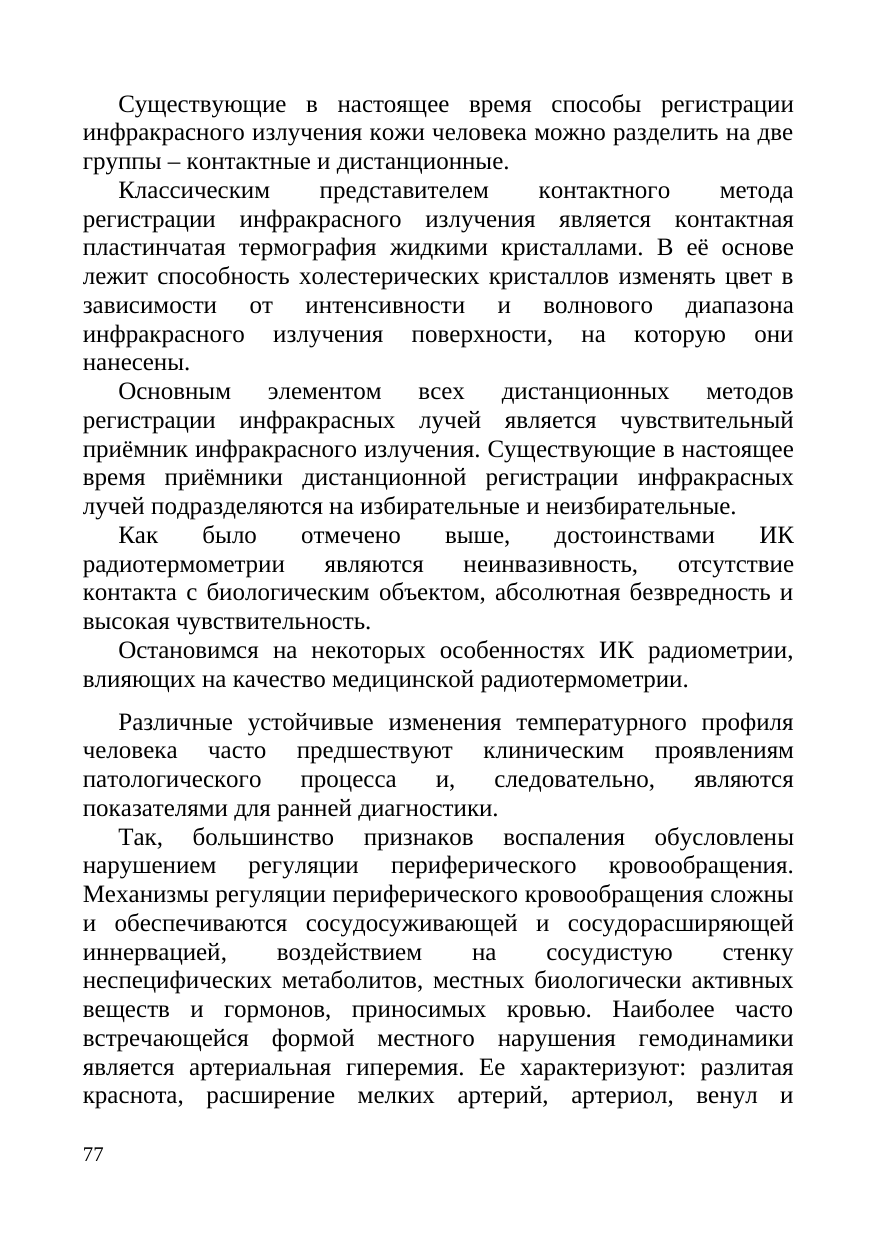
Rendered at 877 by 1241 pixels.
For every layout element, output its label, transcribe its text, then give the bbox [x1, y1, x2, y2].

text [83, 822, 794, 1109]
text Остановимся на некоторых особенностях ИК радиометрии, влияющих на качество медицинской радиотермометрии. [83, 635, 794, 692]
text Различные устойчивые изменения температурного профиля человека часто предшествуют клиническим проявлениям патологического процесса и, следовательно, являются показателями для ранней диагностики. [83, 707, 794, 822]
text Существующие в настоящее время способы регистрации инфракрасного излучения кожи человека можно разделить на две группы – контактные и дистанционные. [83, 89, 794, 175]
text Как было отмечено выше, достоинствами ИК радиотермометрии являются неинвазивность, отсутствие контакта с биологическим объектом, абсолютная безвредность и высокая чувствительность. [83, 520, 794, 635]
text Основным элементом всех дистанционных методов регистрации инфракрасных лучей является чувствительный приёмник инфракрасного излучения. Существующие в настоящее время приёмники дистанционной регистрации инфракрасных лучей подразделяются на избирательные и неизбирательные. [83, 376, 794, 520]
text Классическим представителем контактного метода регистрации инфракрасного излучения является контактная пластинчатая термография жидкими кристаллами. В её основе лежит способность холестерических кристаллов изменять цвет в зависимости от интенсивности и волнового диапазона инфракрасного излучения поверхности, на которую они нанесены. [83, 175, 794, 376]
